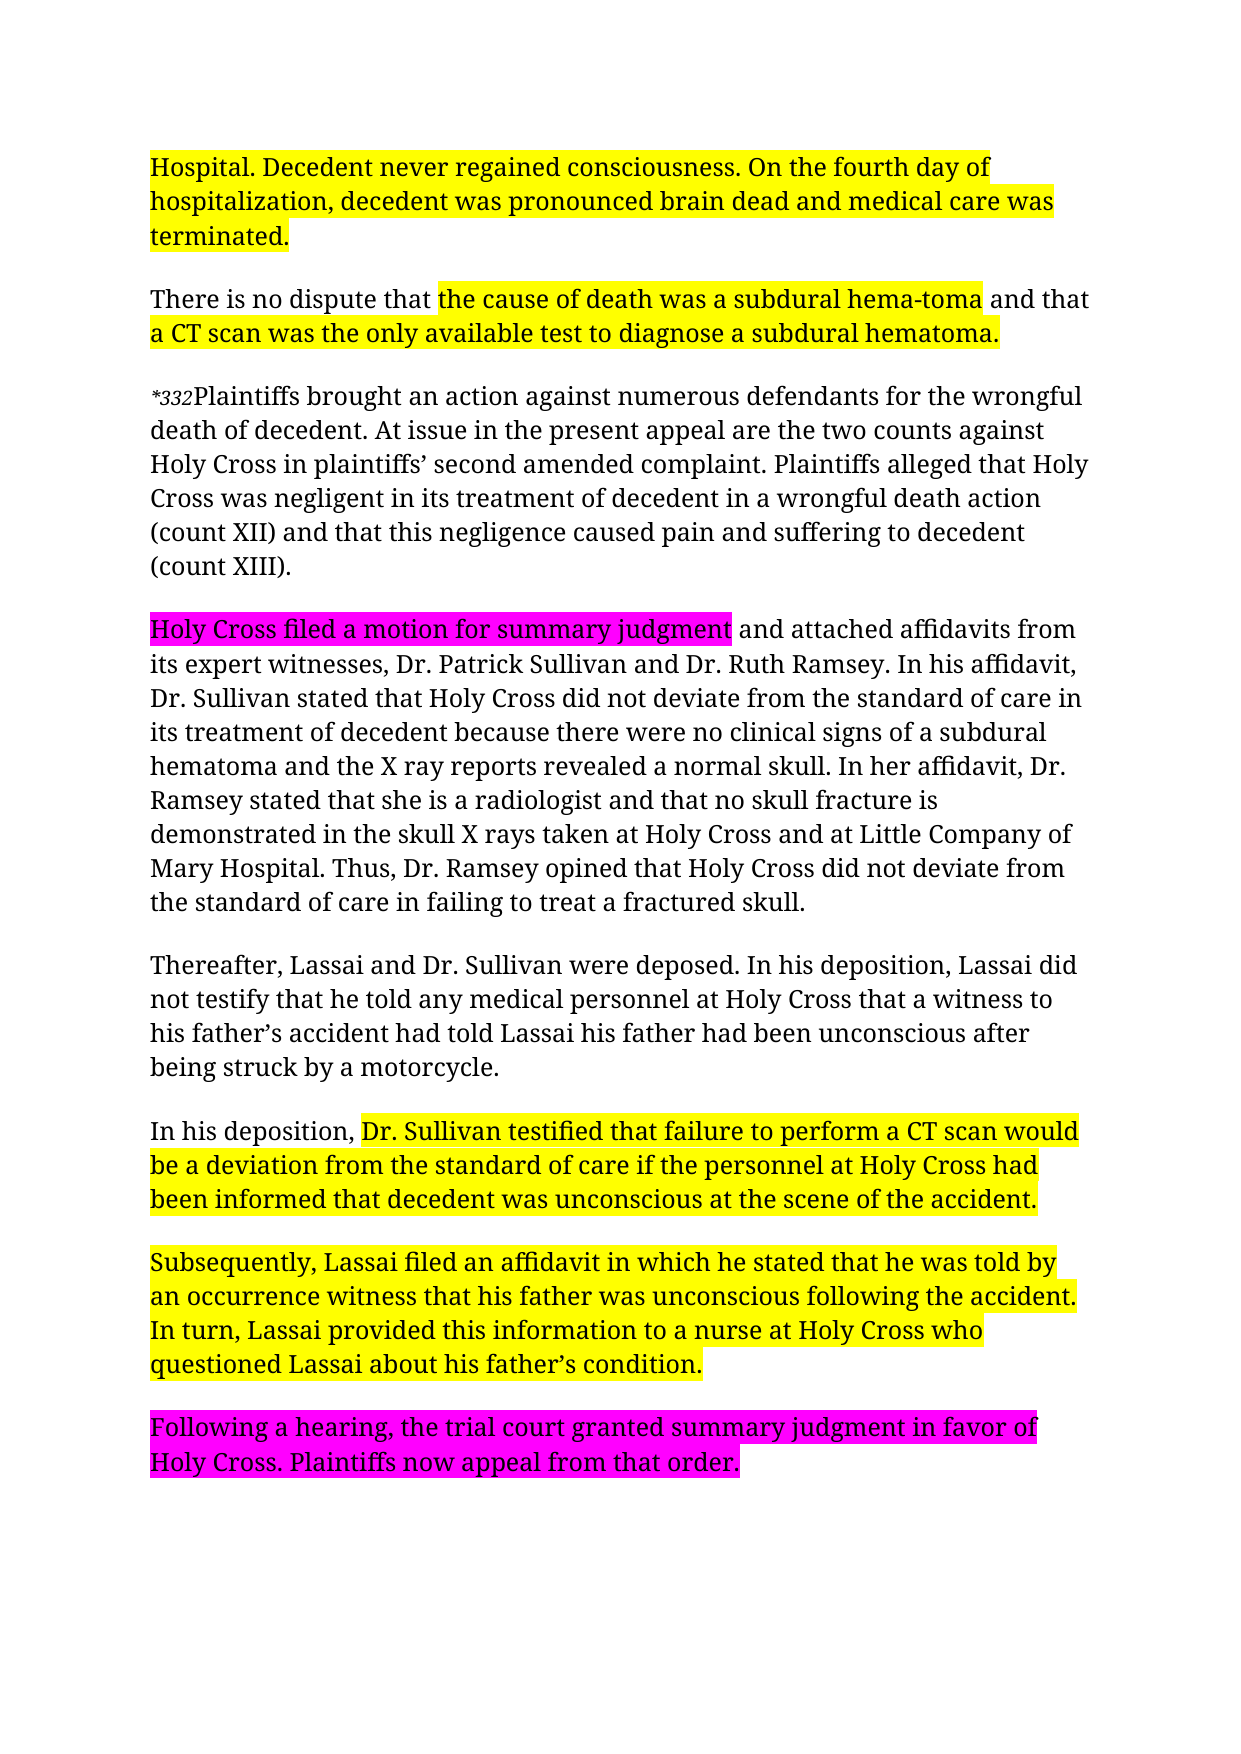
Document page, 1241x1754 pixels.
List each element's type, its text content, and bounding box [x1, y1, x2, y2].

text There is no dispute that the cause of death was a subdural hema-toma and that a CT scan was the only available test to diagnose a subdural hematoma. [150, 281, 438, 315]
text *332Plaintiffs brought an action against numerous defendants for the wrongful death of decedent. At issue in the present appeal are the two counts against Holy Cross in plaintiffs’ second amended complaint. Plaintiffs alleged that Holy Cross was negligent in its treatment of decedent in a wrongful death action (count XII) and that this negligence caused pain and suffering to decedent (count XIII). [150, 379, 1090, 583]
text In his deposition, Dr. Sullivan testified that failure to perform a CT scan would be a deviation from the standard of care if the personnel at Holy Cross had been informed that decedent was unconscious at the scene of the accident. [150, 1113, 1090, 1216]
text Holy Cross filed a motion for summary judgment and attached affidavits from its expert witnesses, Dr. Patrick Sullivan and Dr. Ruth Ramsey. In his affidavit, Dr. Sullivan stated that Holy Cross did not deviate from the standard of care in its treatment of decedent because there were no clinical signs of a subdural hematoma and the X ray reports revealed a normal skull. In her affidavit, Dr. Ramsey stated that she is a radiologist and that no skull fracture is demonstrated in the skull X rays taken at Holy Cross and at Little Company of Mary Hospital. Thus, Dr. Ramsey opined that Holy Cross did not deviate from the standard of care in failing to treat a fractured skull. [150, 612, 1090, 919]
text Thereafter, Lassai and Dr. Sullivan were deposed. In his deposition, Lassai did not testify that he told any medical personnel at Holy Cross that a witness to his father’s accident had told Lassai his father had been unconscious after being struck by a motorcycle. [150, 948, 1090, 1084]
text Subsequently, Lassai filed an affidavit in which he stated that he was told by an occurrence witness that his father was unconscious following the accident. In turn, Lassai provided this information to a nurse at Holy Cross who questioned Lassai about his father’s condition. [703, 1245, 1090, 1381]
text Following a hearing, the trial court granted summary judgment in favor of Holy Cross. Plaintiffs now appeal from that order. [740, 1410, 1090, 1478]
